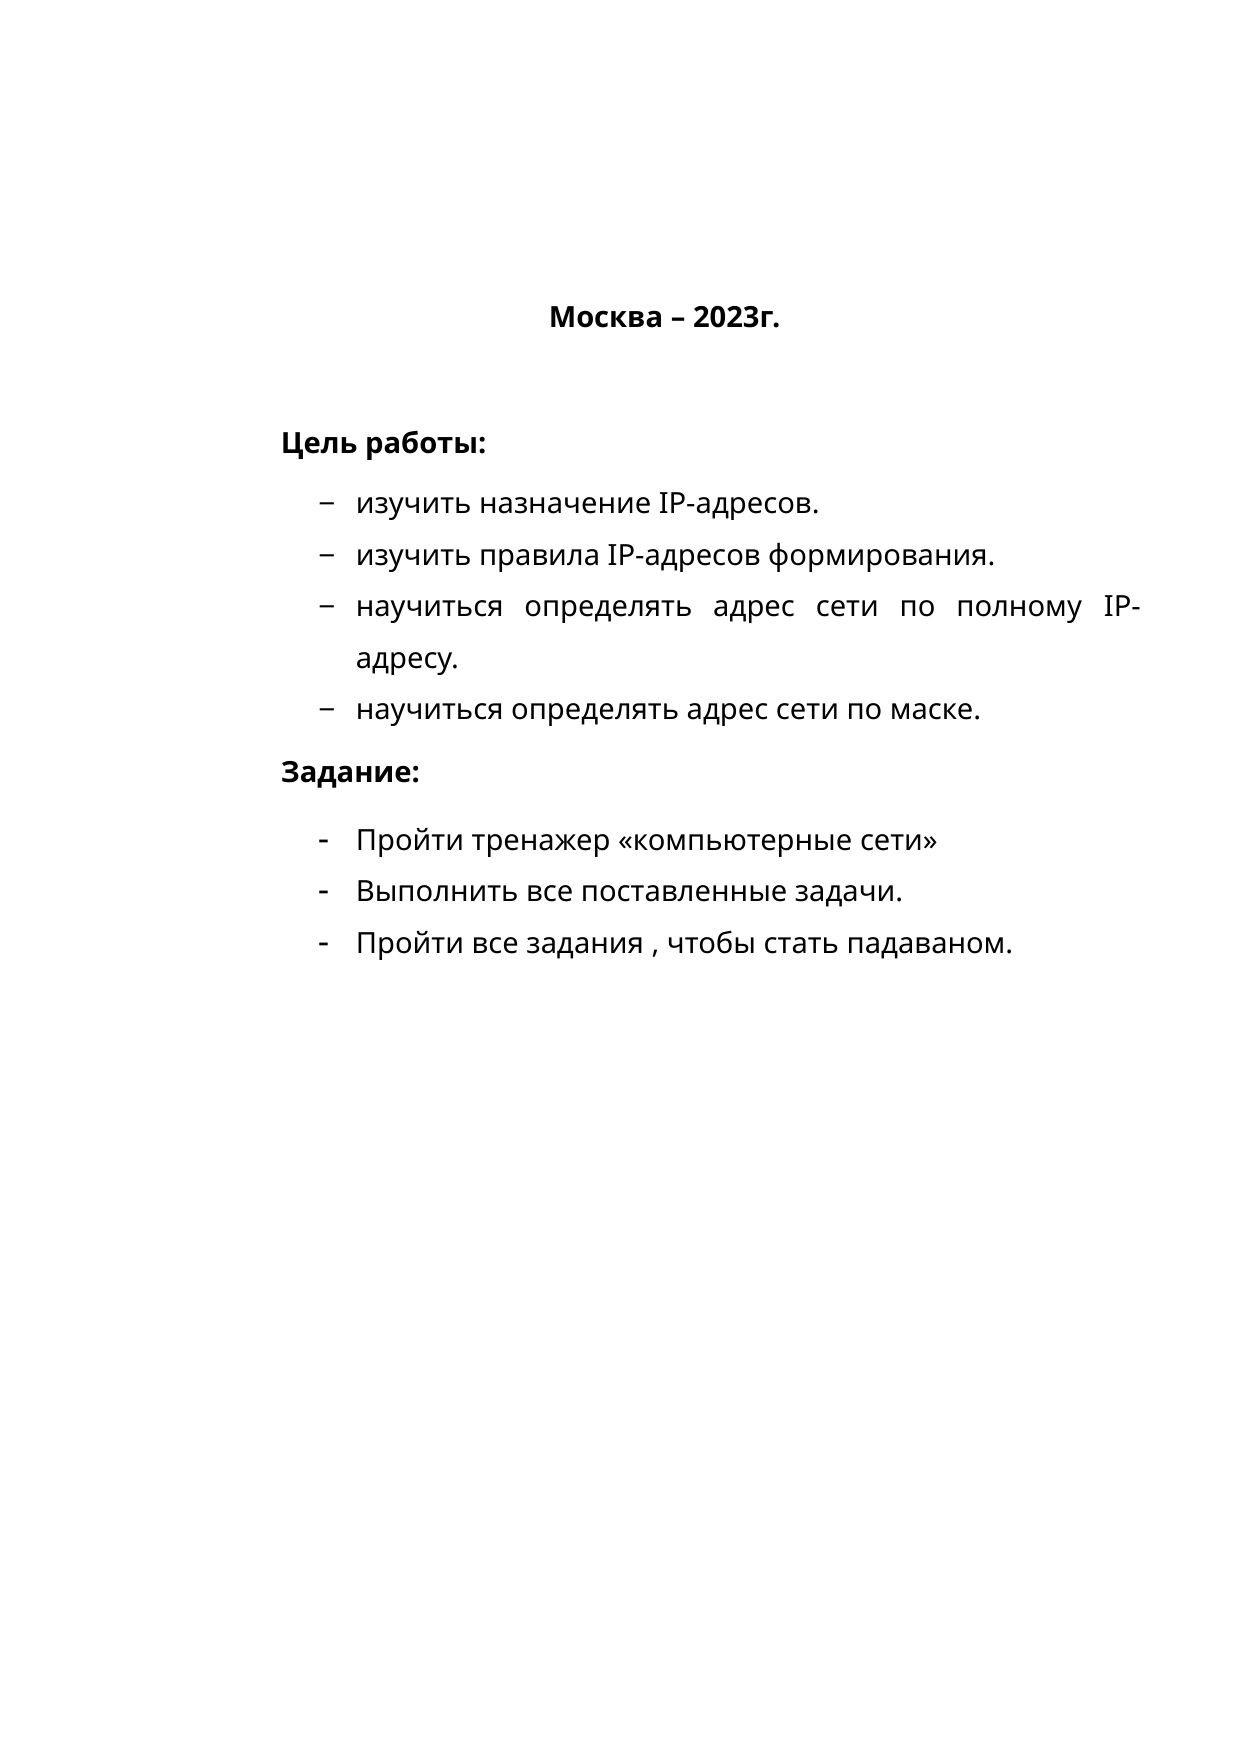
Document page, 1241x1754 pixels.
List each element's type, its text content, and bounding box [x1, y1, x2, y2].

list Выполнить все поставленные задачи. [318, 871, 1141, 910]
list научиться определять адрес сети по маске. [318, 688, 1141, 728]
list изучить правила IP-адресов формирования. [318, 534, 1141, 573]
list изучить назначение IP-адресов. [318, 482, 1141, 522]
list Пройти все задания , чтобы стать падаваном. [318, 922, 1141, 962]
text Цель работы: [207, 423, 1141, 462]
list научиться определять адрес сети по полному IP-адресу. [318, 585, 1141, 677]
list Пройти тренажер «компьютерные сети» [318, 819, 1141, 859]
text Задание: [207, 751, 1141, 791]
text Москва – 2023г. [177, 297, 1152, 336]
